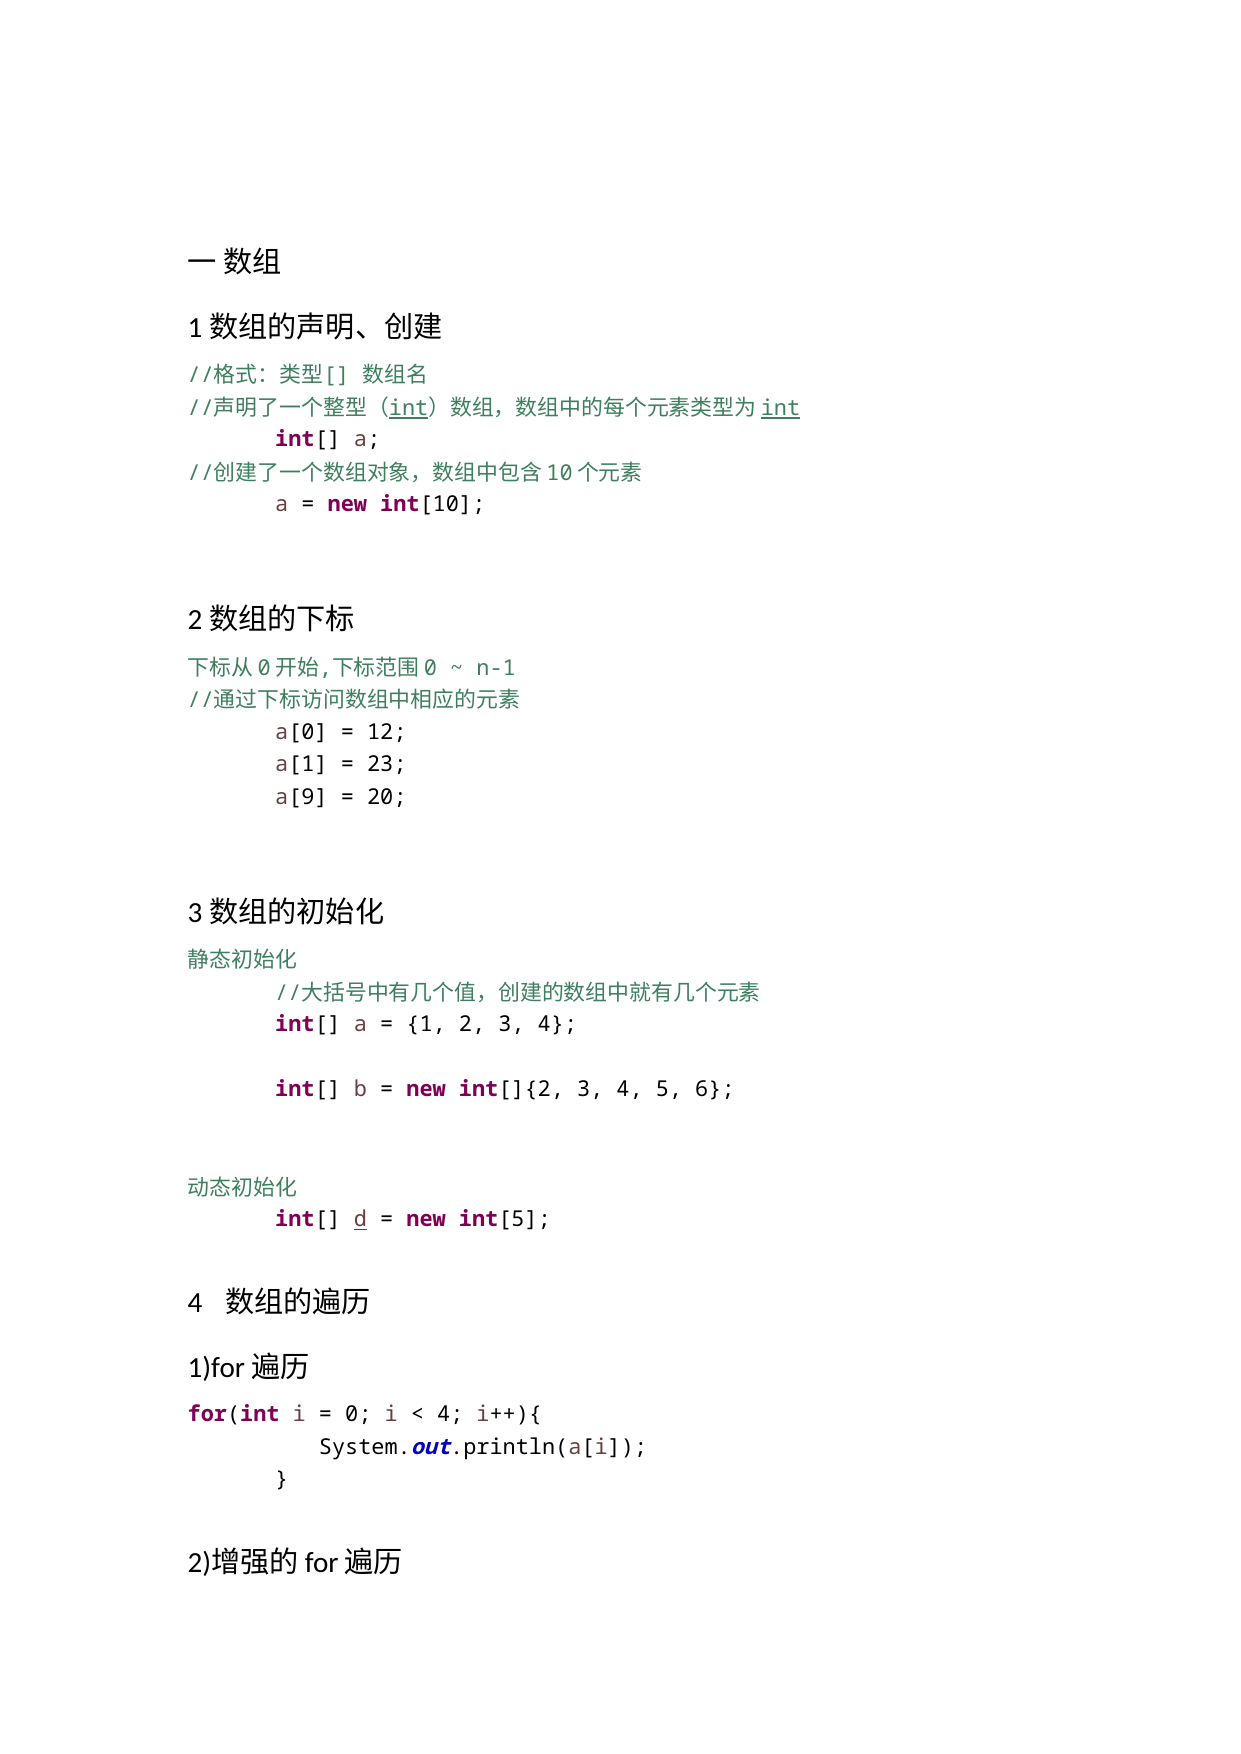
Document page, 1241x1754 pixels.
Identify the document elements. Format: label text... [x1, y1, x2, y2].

text //通过下标访问数组中相应的元素 [187, 682, 1053, 714]
text a[9] = 20; [187, 779, 1053, 812]
text 动态初始化 [187, 1169, 1053, 1202]
text a = new int[10]; [187, 487, 1053, 519]
text 2)增强的for遍历 [187, 1527, 1053, 1592]
text for(int i = 0; i < 4; i++){ [187, 1397, 1053, 1429]
text a[0] = 12; [187, 714, 1053, 747]
text //格式：类型[] 数组名 [187, 357, 1053, 389]
text 2 数组的下标 [187, 584, 1053, 649]
text int[] b = new int[]{2, 3, 4, 5, 6}; [187, 1072, 1053, 1104]
text int[] a = {1, 2, 3, 4}; [187, 1007, 1053, 1039]
text a[1] = 23; [187, 747, 1053, 779]
list 数组的遍历 [187, 1267, 1053, 1332]
text 一 数组 [187, 227, 1053, 292]
text 3 数组的初始化 [187, 877, 1053, 942]
text //大括号中有几个值，创建的数组中就有几个元素 [187, 974, 1053, 1007]
text 1)for遍历 [187, 1332, 1053, 1397]
text int[] d = new int[5]; [187, 1202, 1053, 1234]
text //创建了一个数组对象，数组中包含10个元素 [187, 454, 1053, 487]
text 下标从0开始,下标范围0 ~ n-1 [187, 649, 1053, 682]
text int[] a; [187, 422, 1053, 454]
text } [187, 1462, 1053, 1494]
text 1 数组的声明、创建 [187, 292, 1053, 357]
text //声明了一个整型（int）数组，数组中的每个元素类型为int [187, 389, 1053, 422]
text System.out.println(a[i]); [187, 1429, 1053, 1462]
text 静态初始化 [187, 942, 1053, 974]
